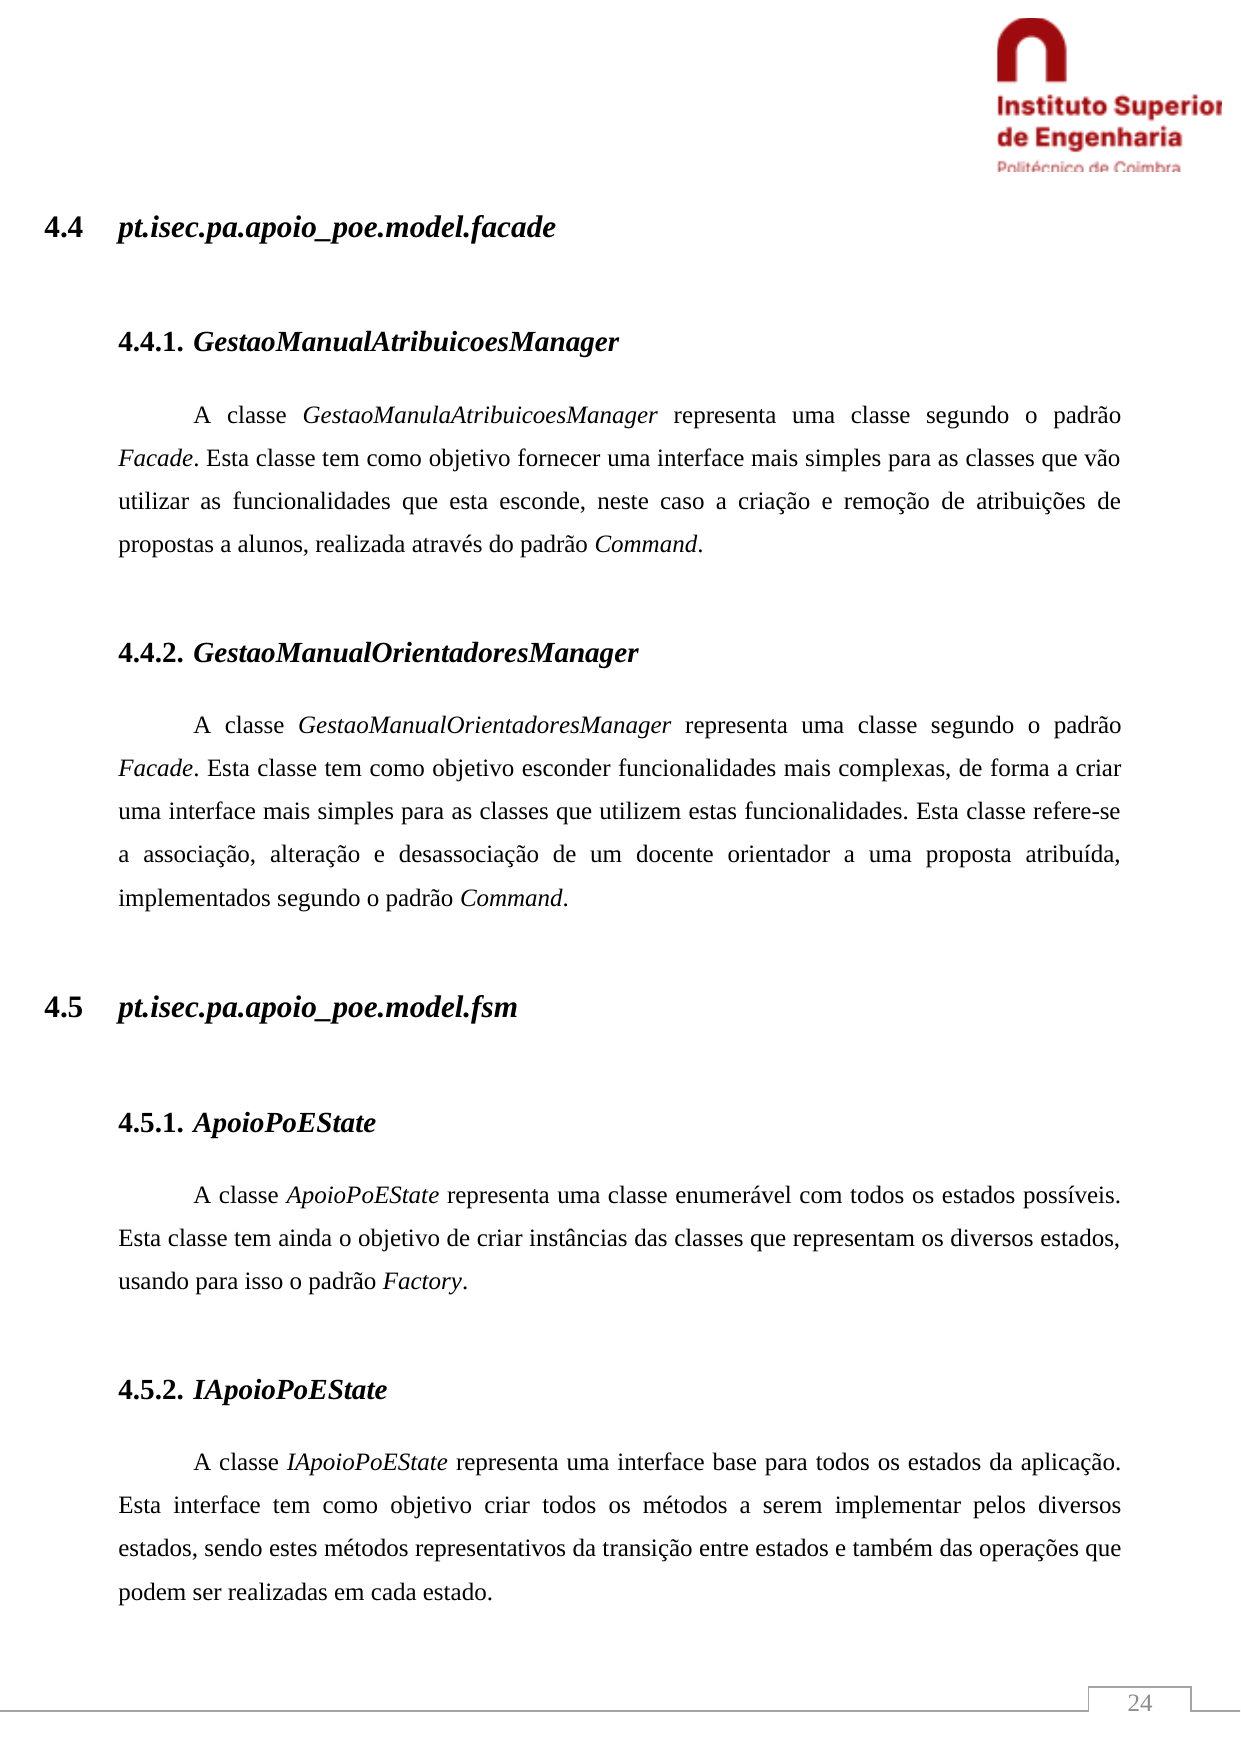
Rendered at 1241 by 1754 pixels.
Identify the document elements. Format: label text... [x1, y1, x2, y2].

subtitle GestaoManualAtribuicoesManager [118, 324, 1122, 358]
text A classe ApoioPoEState representa uma classe enumerável com todos os estados possíveis. Esta classe tem ainda o objetivo de criar instâncias das classes que representam os diversos estados, usando para isso o padrão Factory. [118, 1180, 1122, 1295]
subtitle IApoioPoEState [118, 1372, 1122, 1405]
subtitle GestaoManualOrientadoresManager [118, 635, 1122, 668]
picture [997, 18, 1222, 172]
text A classe GestaoManualOrientadoresManager representa uma classe segundo o padrão Facade. Esta classe tem como objetivo esconder funcionalidades mais complexas, de forma a criar uma interface mais simples para as classes que utilizem estas funcionalidades. Esta classe refere-se a associação, alteração e desassociação de um docente orientador a uma proposta atribuída, implementados segundo o padrão Command. [118, 710, 1122, 911]
subtitle ApoioPoEState [118, 1105, 1122, 1138]
text A classe GestaoManulaAtribuicoesManager representa uma classe segundo o padrão Facade. Esta classe tem como objetivo fornecer uma interface mais simples para as classes que vão utilizar as funcionalidades que esta esconde, neste caso a criação e remoção de atribuições de propostas a alunos, realizada através do padrão Command. [118, 400, 1122, 558]
text A classe IApoioPoEState representa uma interface base para todos os estados da aplicação. Esta interface tem como objetivo criar todos os métodos a serem implementar pelos diversos estados, sendo estes métodos representativos da transição entre estados e também das operações que podem ser realizadas em cada estado. [118, 1447, 1122, 1605]
subtitle pt.isec.pa.apoio_poe.model.fsm [44, 988, 1122, 1024]
subtitle pt.isec.pa.apoio_poe.model.facade [44, 208, 1122, 244]
